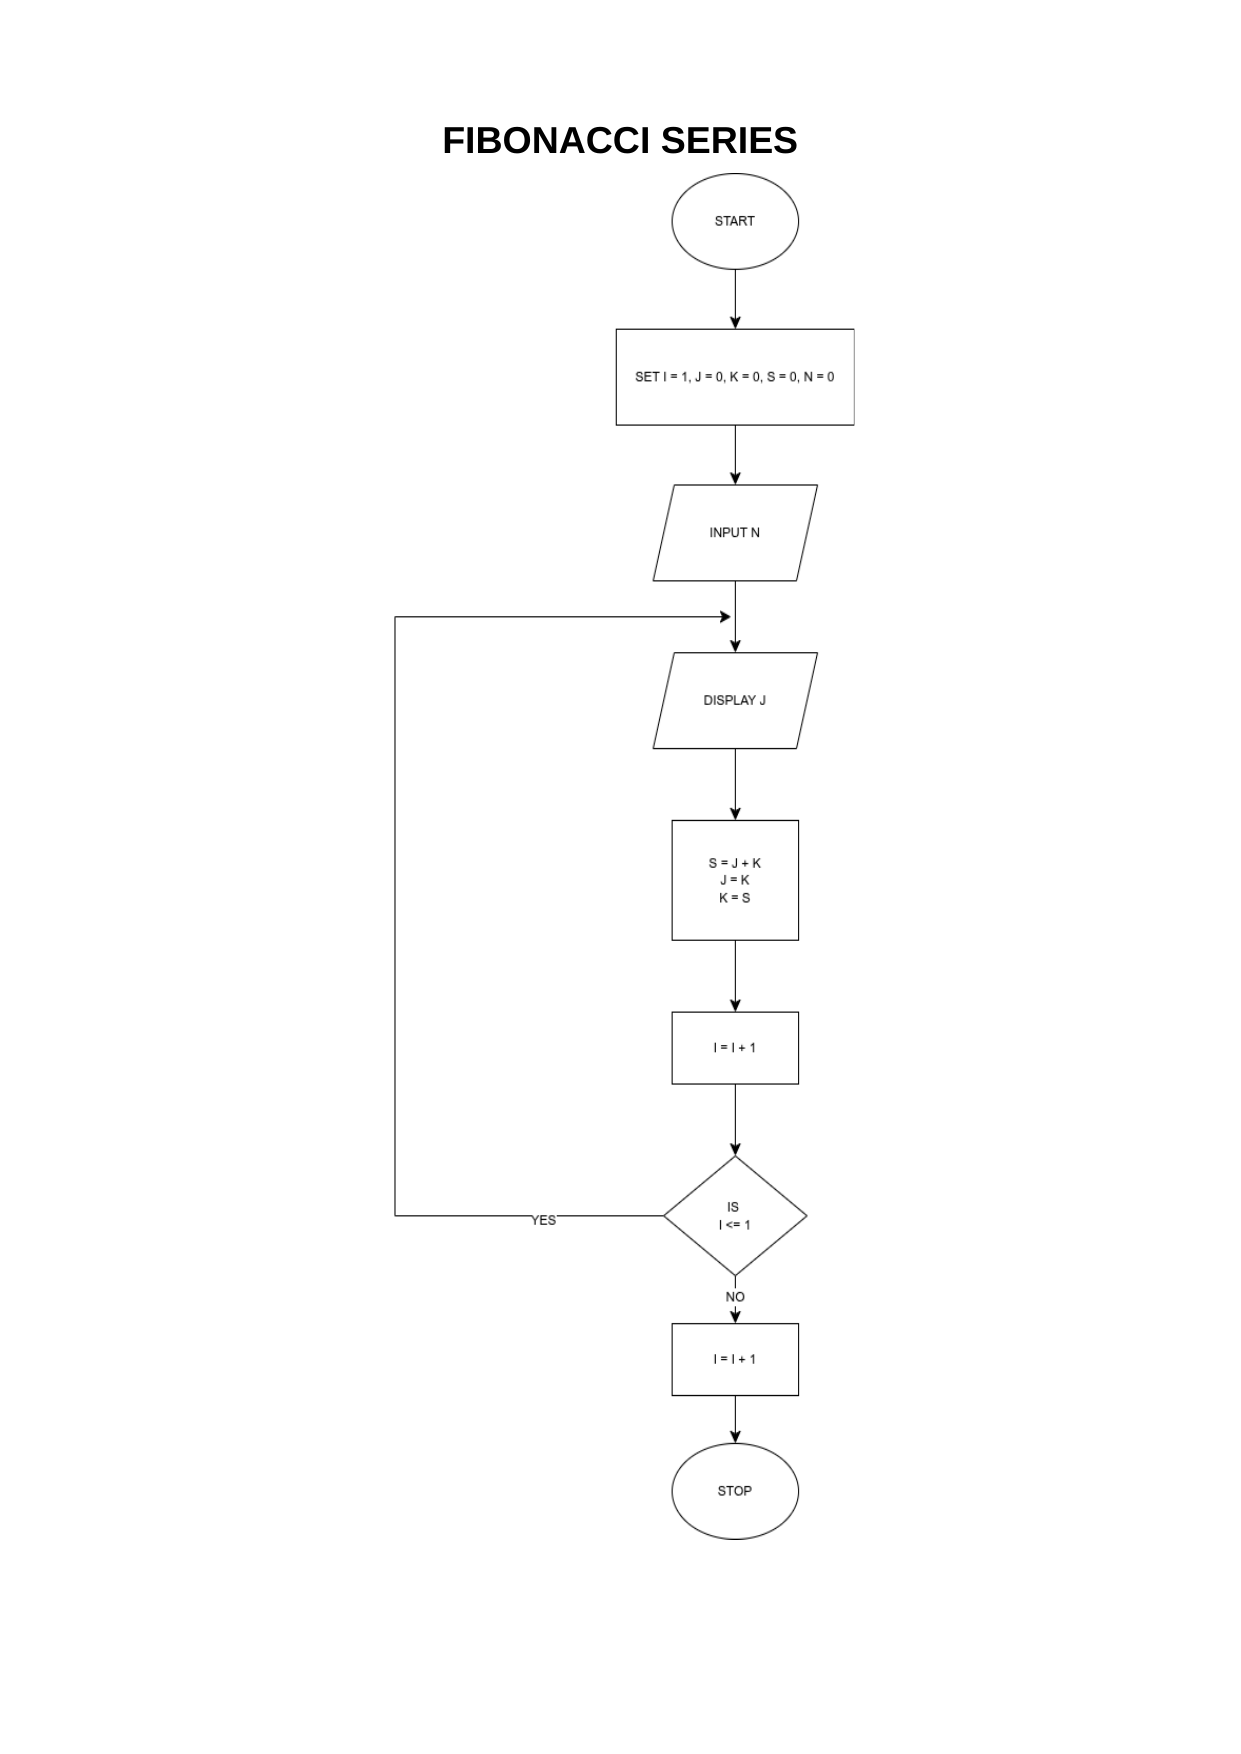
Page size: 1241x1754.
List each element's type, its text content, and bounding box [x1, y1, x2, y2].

picture [385, 173, 855, 1540]
subtitle FIBONACCI SERIES [118, 118, 1122, 161]
